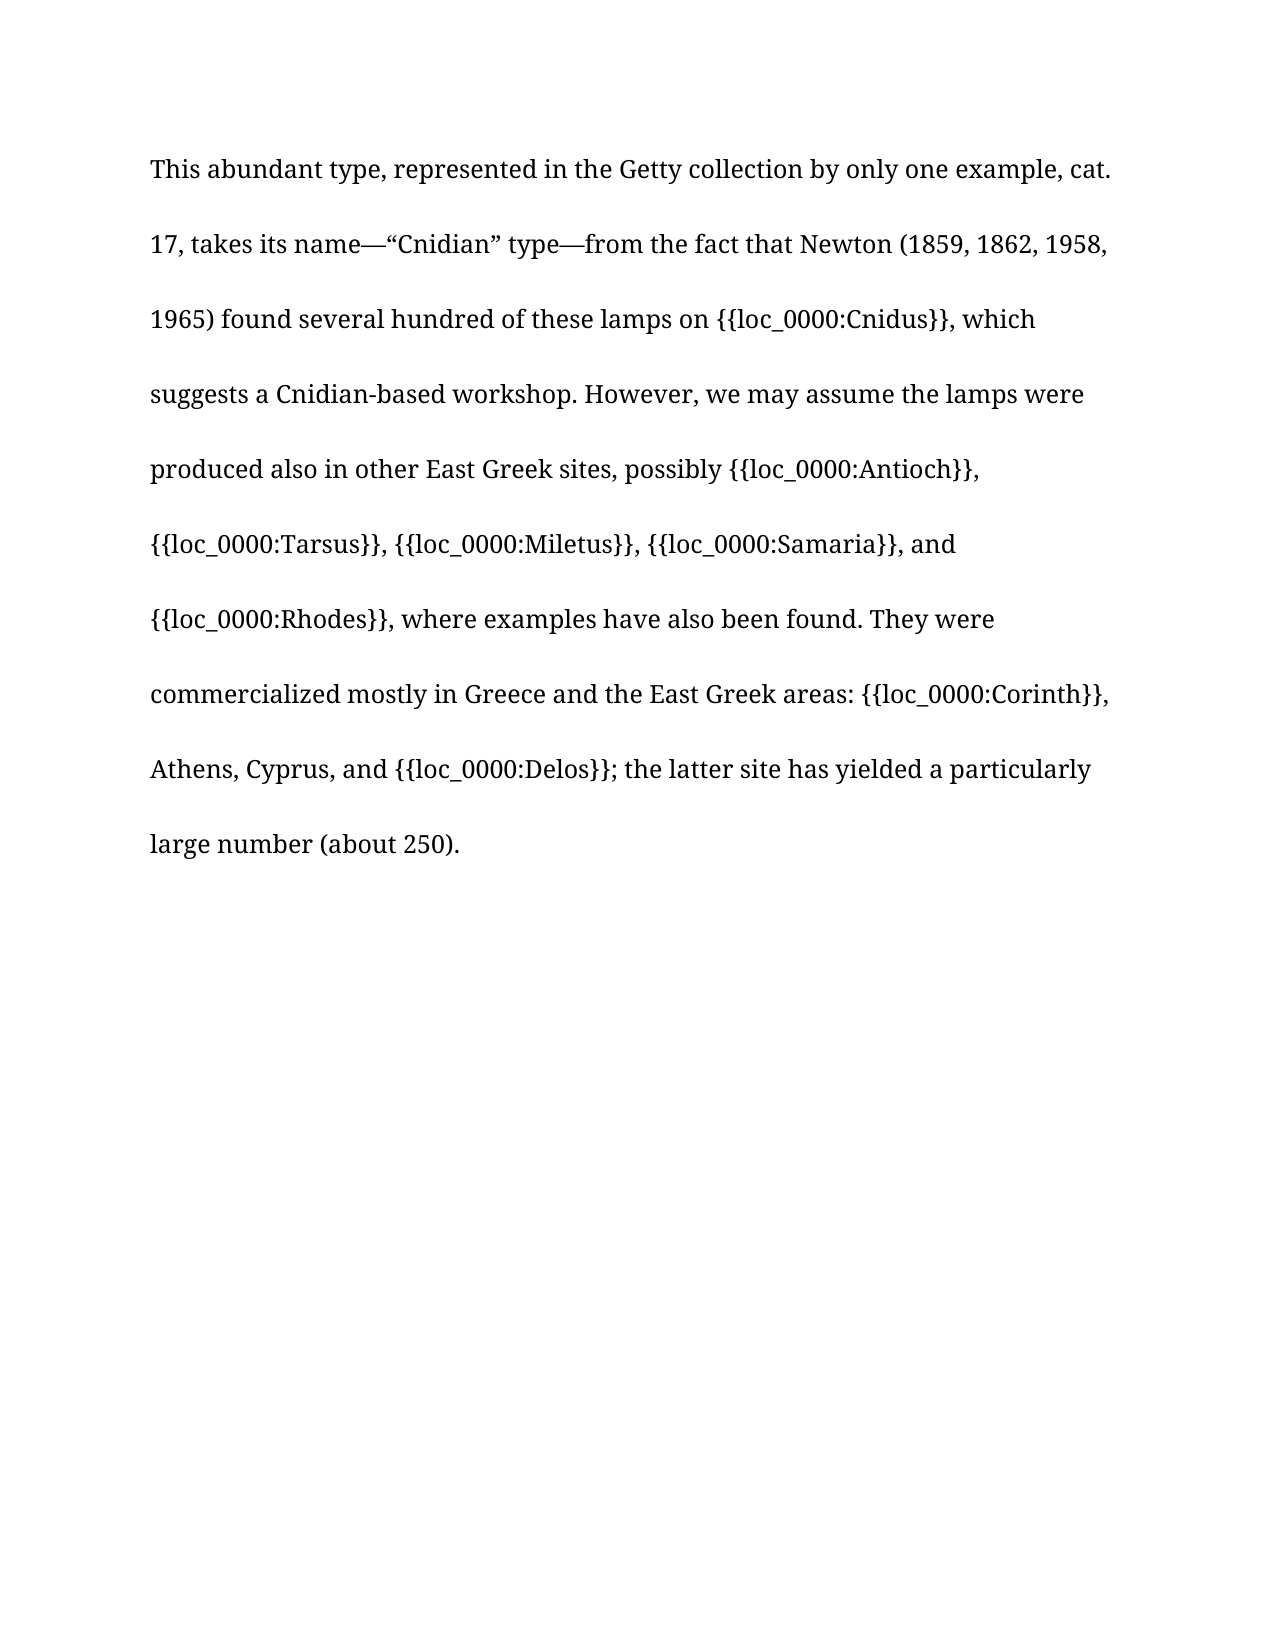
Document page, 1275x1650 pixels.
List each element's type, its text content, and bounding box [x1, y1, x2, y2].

list This abundant type, represented in the Getty collection by only one example, cat. 17, takes its name—“Cnidian” type—from the fact that Newton (1859, 1862, 1958, 1965) found several hundred of these lamps on {{loc_0000:Cnidus}}, which suggests a Cnidian-based workshop. However, we may assume the lamps were produced also in other East Greek sites, possibly {{loc_0000:Antioch}}, {{loc_0000:Tarsus}}, {{loc_0000:Miletus}}, {{loc_0000:Samaria}}, and {{loc_0000:Rhodes}}, where examples have also been found. They were commercialized mostly in Greece and the East Greek areas: {{loc_0000:Corinth}}, Athens, Cyprus, and {{loc_0000:Delos}}; the latter site has yielded a particularly large number (about 250). [150, 150, 1125, 862]
